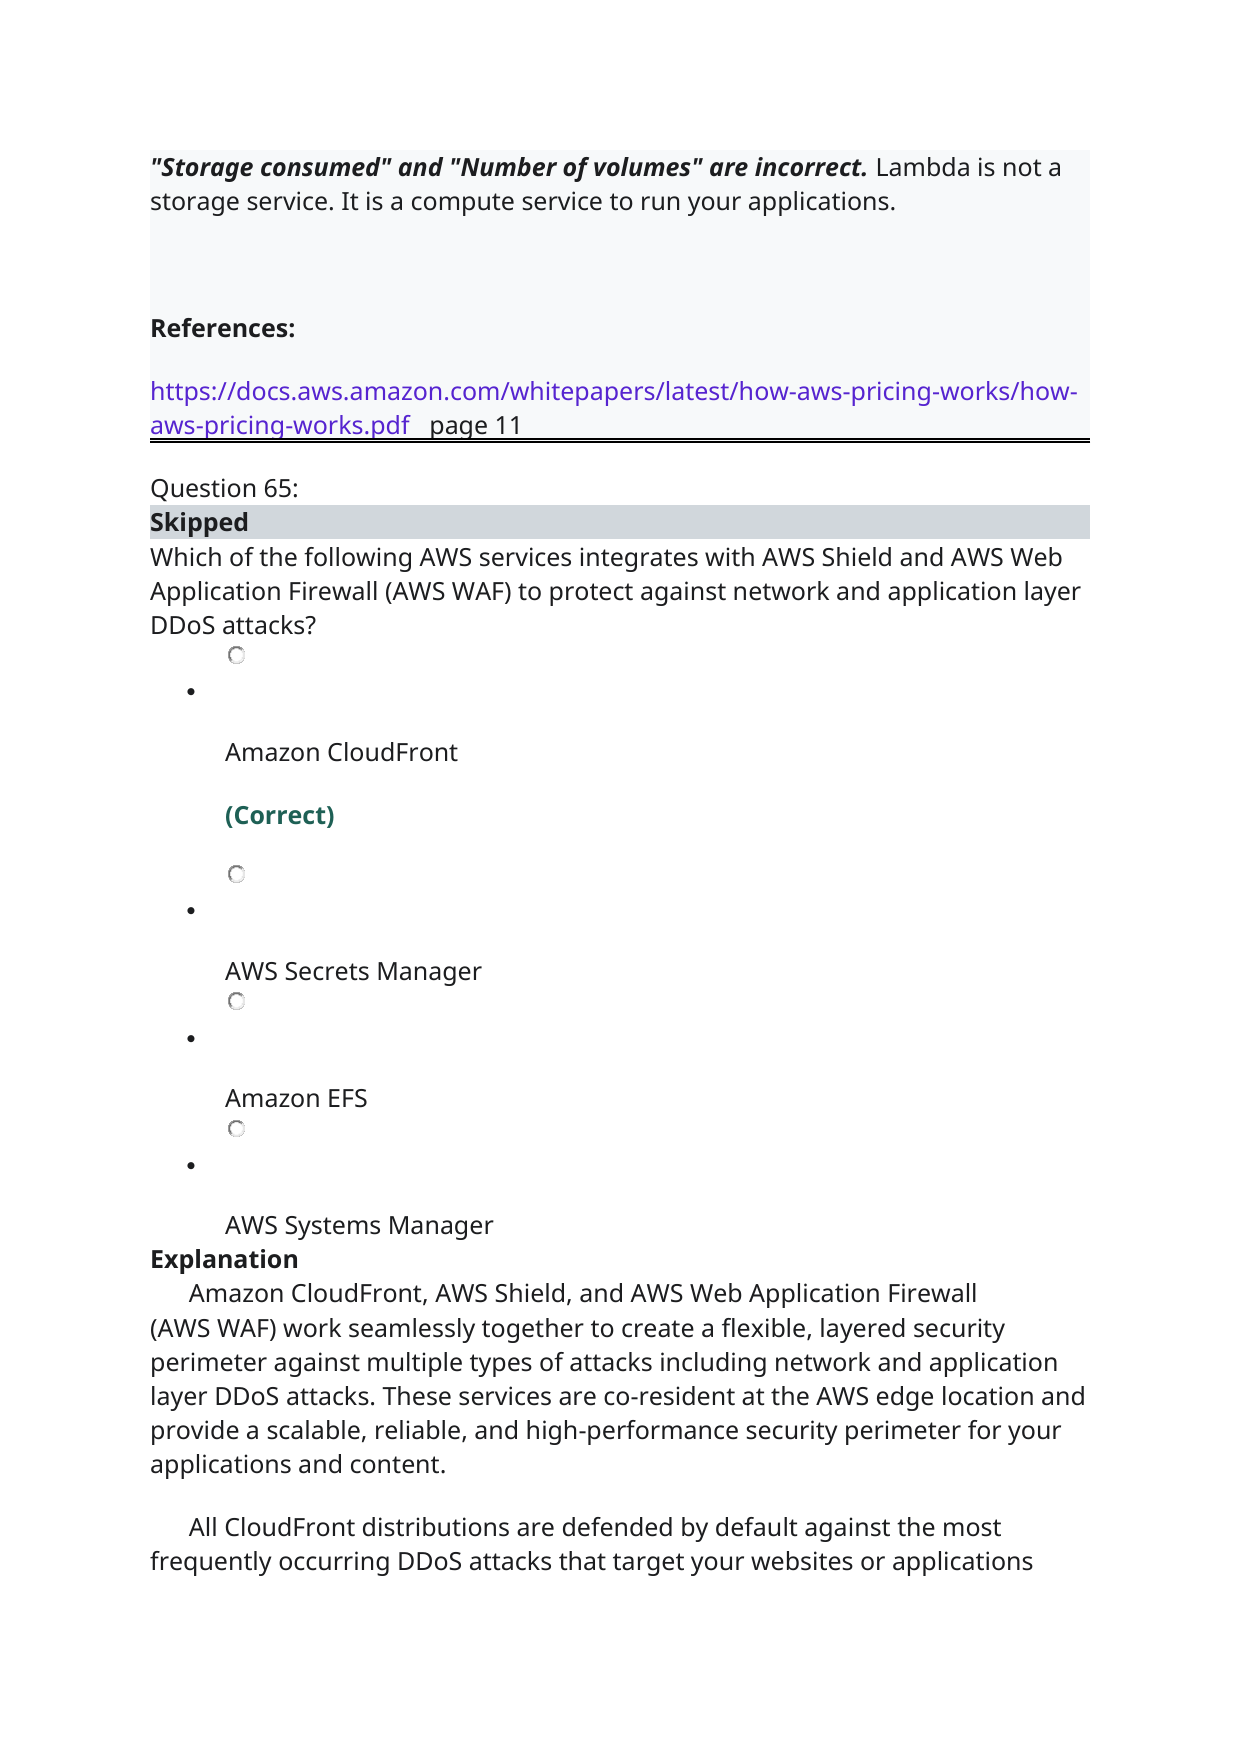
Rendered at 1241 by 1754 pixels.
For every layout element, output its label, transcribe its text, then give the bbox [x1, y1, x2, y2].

text Question 65: [150, 471, 1090, 505]
text Explanation [150, 1242, 1090, 1276]
text "Storage consumed" and "Number of volumes" are incorrect. Lambda is not a storage service. It is a compute service to run your applications. [150, 150, 1090, 218]
text https://docs.aws.amazon.com/whitepapers/latest/how-aws-pricing-works/how-aws-pricing-works.pdf page 11 [150, 374, 1090, 438]
text Which of the following AWS services integrates with AWS Shield and AWS Web Application Firewall (AWS WAF) to protect against network and application layer DDoS attacks? [150, 539, 1090, 641]
text References: [150, 311, 1090, 344]
text (Correct) [225, 798, 1090, 832]
text Skipped [150, 505, 1090, 539]
text Amazon EFS [225, 1081, 1090, 1115]
text AWS Systems Manager [225, 1208, 1090, 1242]
text Amazon CloudFront [225, 734, 1090, 768]
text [150, 1510, 1090, 1578]
text AWS Secrets Manager [225, 954, 1090, 988]
text Amazon CloudFront, AWS Shield, and AWS Web Application Firewall (AWS WAF) work seamlessly together to create a flexible, layered security perimeter against multiple types of attacks including network and application layer DDoS attacks. These services are co-resident at the AWS edge location and provide a scalable, reliable, and high-performance security perimeter for your applications and content. [150, 1276, 1090, 1481]
